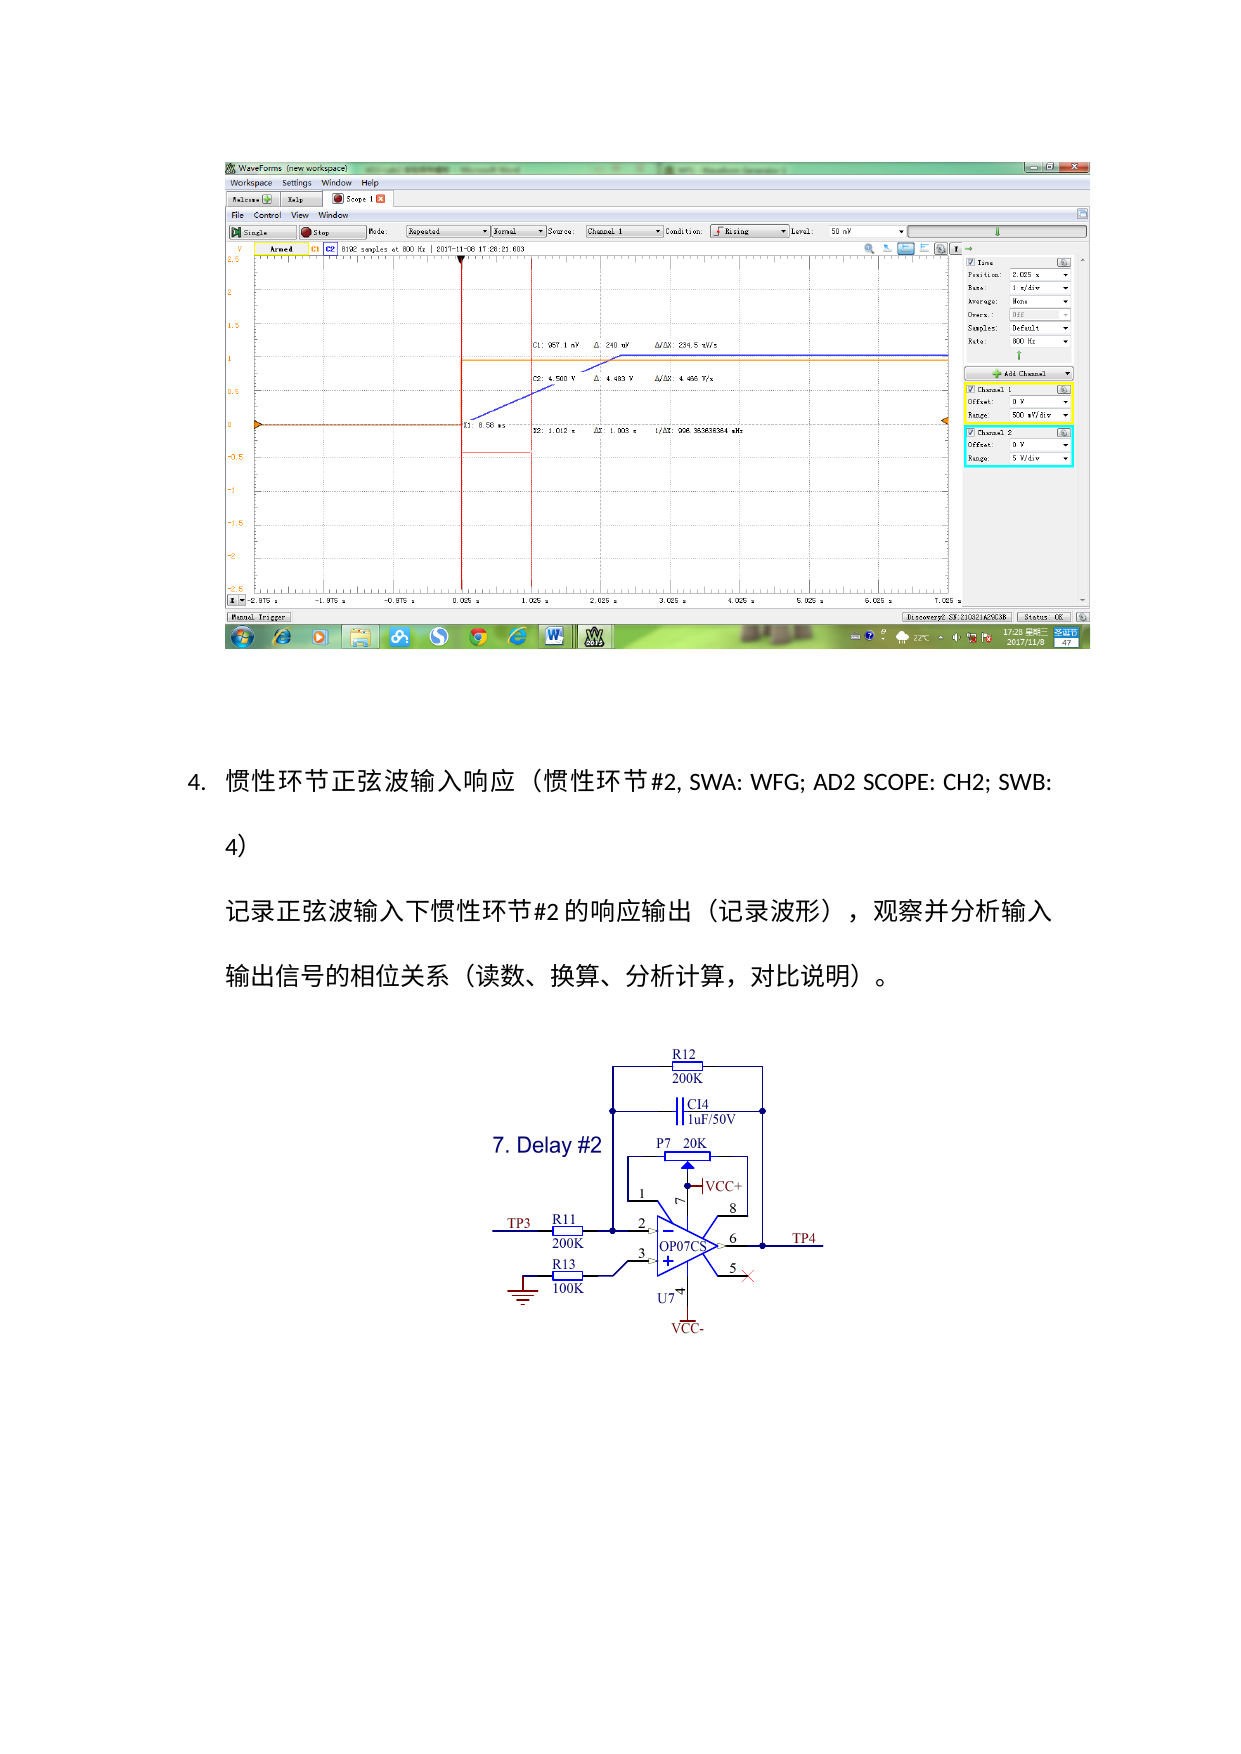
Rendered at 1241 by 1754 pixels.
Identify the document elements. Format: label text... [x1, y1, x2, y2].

list 记录正弦波输入下惯性环节#2的响应输出（记录波形），观察并分析输入输出信号的相位关系（读数、换算、分析计算，对比说明）。 [225, 877, 1053, 1007]
picture [225, 162, 1091, 649]
list 惯性环节正弦波输入响应（惯性环节#2, SWA: WFG; AD2 SCOPE: CH2; SWB: 4） [187, 747, 1053, 877]
